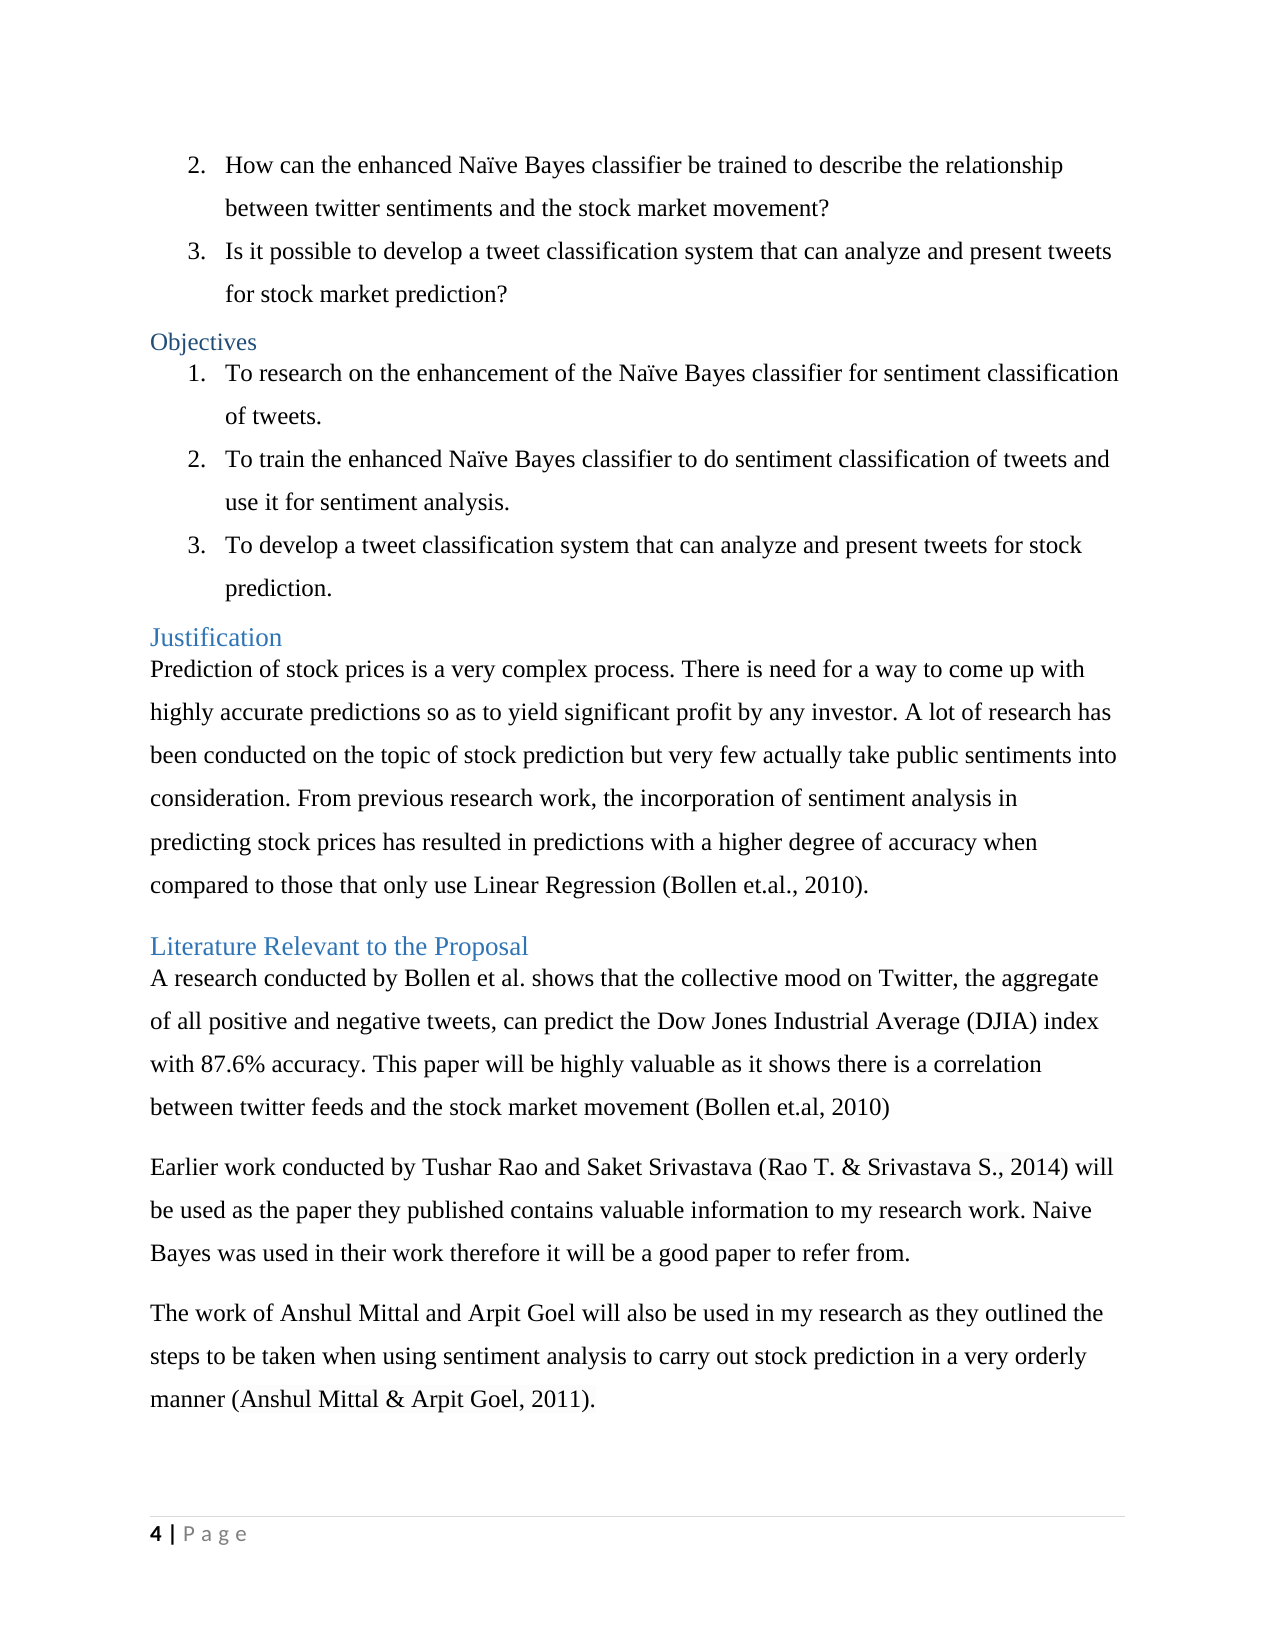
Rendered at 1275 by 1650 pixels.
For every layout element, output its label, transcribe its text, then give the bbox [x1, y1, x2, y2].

text A research conducted by Bollen et al. shows that the collective mood on Twitter, the aggregate of all positive and negative tweets, can predict the Dow Jones Industrial Average (DJIA) index with 87.6% accuracy. This paper will be highly valuable as it shows there is a correlation between twitter feeds and the stock market movement (Bollen et.al, 2010) [150, 963, 1125, 1121]
list To train the enhanced Naïve Bayes classifier to do sentiment classification of tweets and use it for sentiment analysis. [187, 444, 1125, 516]
list To research on the enhancement of the Naïve Bayes classifier for sentiment classification of tweets. [187, 358, 1125, 429]
text Earlier work conducted by Tushar Rao and Saket Srivastava (Rao T. & Srivastava S., 2014) will be used as the paper they published contains valuable information to my research work. Naive Bayes was used in their work therefore it will be a good paper to refer from. [150, 1152, 1125, 1267]
list How can the enhanced Naïve Bayes classifier be trained to describe the relationship between twitter sentiments and the stock market movement? [187, 150, 1125, 222]
text Prediction of stock prices is a very complex process. There is need for a way to come up with highly accurate predictions so as to yield significant profit by any investor. A lot of research has been conducted on the topic of stock prediction but very few actually take public sentiments into consideration. From previous research work, the incorporation of sentiment analysis in predicting stock prices has resulted in predictions with a higher degree of accuracy when compared to those that only use Linear Regression (Bollen et.al., 2010). [150, 654, 1125, 898]
list Is it possible to develop a tweet classification system that can analyze and present tweets for stock market prediction? [187, 236, 1125, 308]
subtitle Objectives [150, 327, 1125, 355]
subtitle Justification [150, 621, 1125, 652]
subtitle Literature Relevant to the Proposal [150, 929, 1125, 961]
list To develop a tweet classification system that can analyze and present tweets for stock prediction. [187, 530, 1125, 602]
text The work of Anshul Mittal and Arpit Goel will also be used in my research as they outlined the steps to be taken when using sentiment analysis to carry out stock prediction in a very orderly manner (Anshul Mittal & Arpit Goel, 2011). [150, 1298, 1125, 1413]
